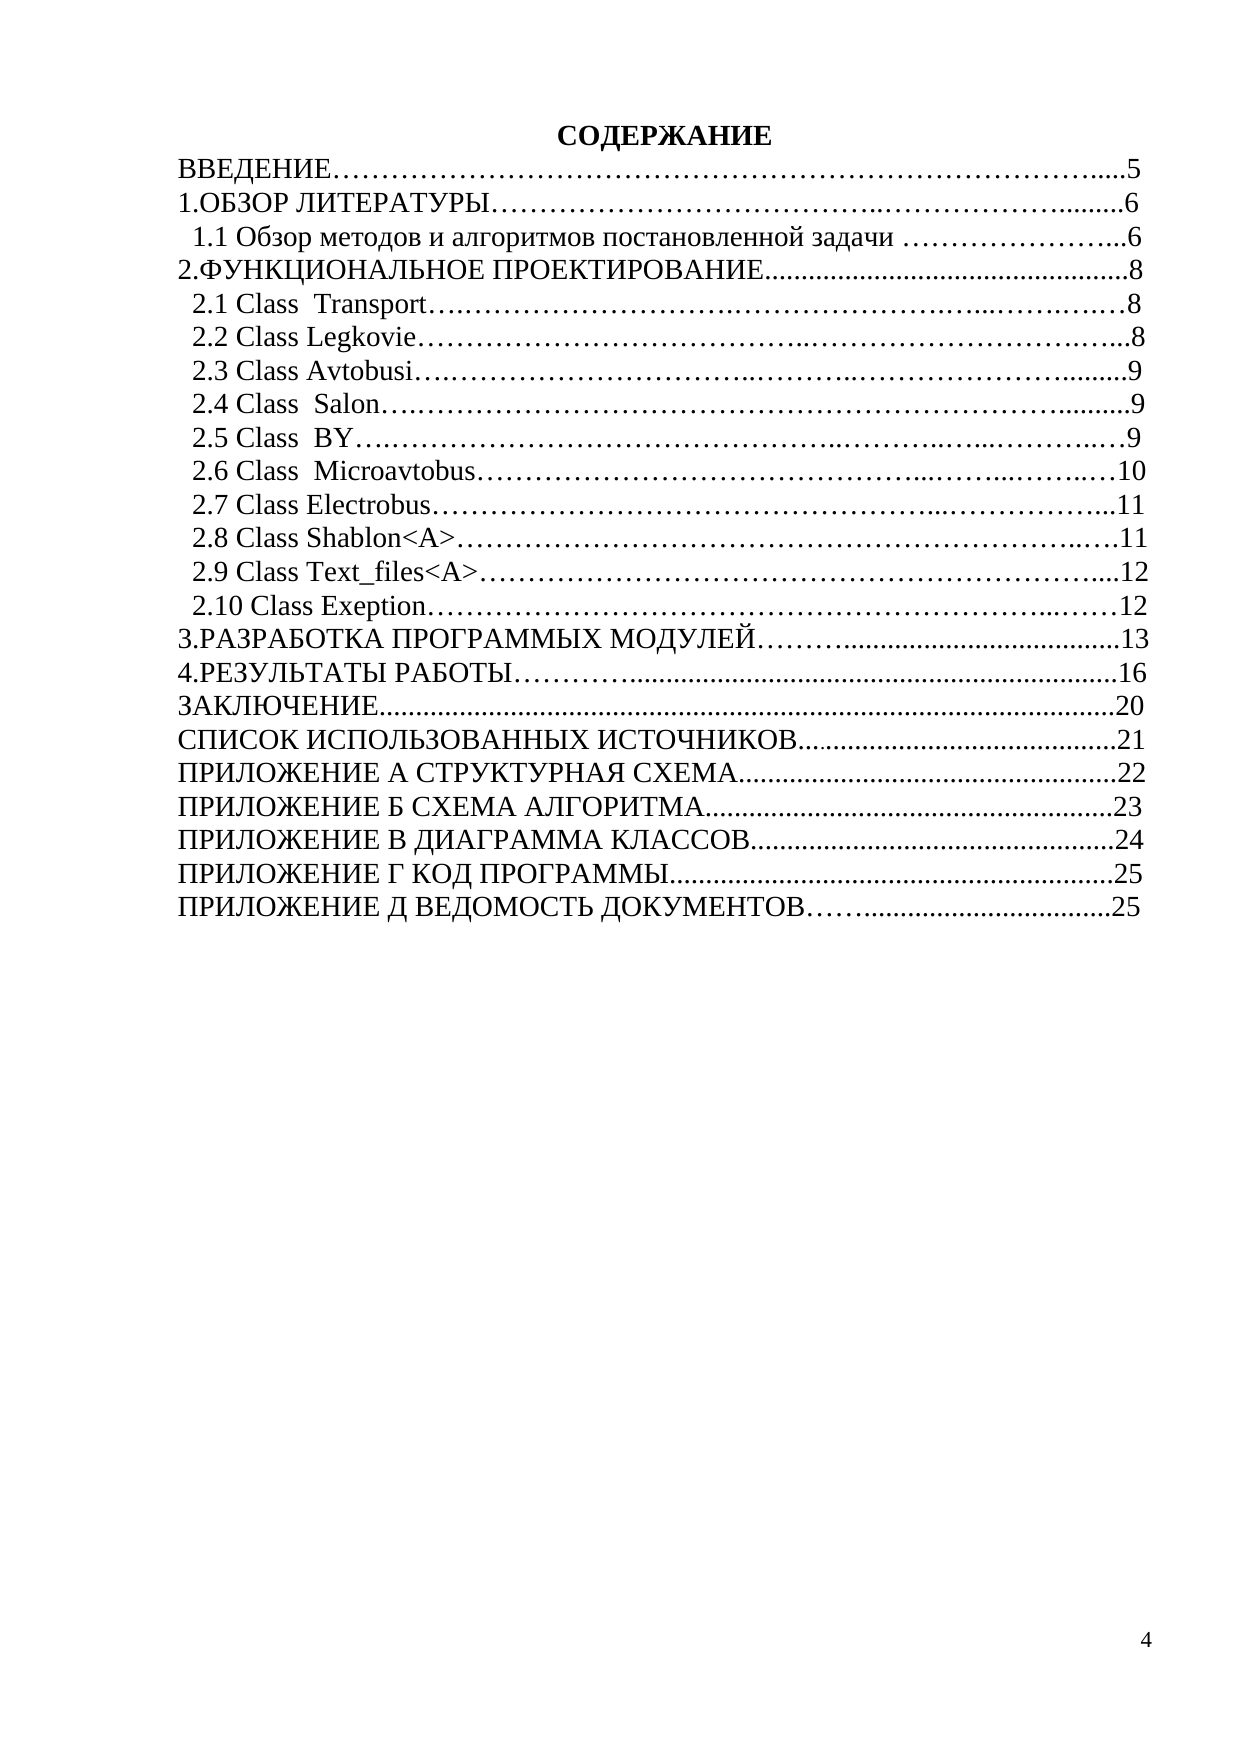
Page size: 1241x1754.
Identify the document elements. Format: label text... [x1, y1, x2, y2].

text ПРИЛОЖЕНИЕ Д ВЕДОМОСТЬ ДОКУМЕНТОВ……..................................25 [177, 889, 1152, 923]
text 2.5 Class BY….………………………………………..………..…...………..…9 [177, 420, 1152, 453]
text СОДЕРЖАНИЕ [177, 118, 1152, 152]
text 1.1 Обзор методов и алгоритмов постановленной задачи …………………...6 [177, 219, 1152, 252]
text ВВЕДЕНИЕ…………………………………………………………………….....5 1.ОБЗОР ЛИТЕРАТУРЫ…………………………………..……………….........6 [177, 152, 1152, 219]
text 2.4 Class Salon….…………………………………………………………..........9 [177, 386, 1152, 420]
text 2.7 Class Electrobus……………………………………………...……………...11 [177, 487, 1152, 521]
text 2.10 Class Exeption………………………………………………………...……12 [177, 588, 1152, 621]
text 2.ФУНКЦИОНАЛЬНОЕ ПРОЕКТИРОВАНИЕ..................................................8 [177, 252, 1152, 286]
text 2.6 Class Microavtobus………………………………………...……...……..…10 [177, 453, 1152, 487]
text 2.1 Class Transport….……………………….………………….…...…….….…8 [177, 286, 1152, 319]
text 2.2 Class Legkovie…………………………………..……………………….…...8 [177, 319, 1152, 353]
text 3.РАЗРАБОТКА ПРОГРАММЫХ МОДУЛЕЙ………......................................13 4.РЕЗУЛЬТАТЫ РАБОТЫ…………...................................................................16 ЗАКЛЮЧЕНИЕ.....................................................................................................20 СПИСОК ИСПОЛЬЗОВАННЫХ ИСТОЧНИКОВ............................................21 ПРИЛОЖЕНИЕ А СТРУКТУРНАЯ СХЕМА....................................................22 ПРИЛОЖЕНИЕ Б СХЕМА АЛГОРИТМА........................................................23 ПРИЛОЖЕНИЕ В ДИАГРАММА КЛАССОВ..................................................24 ПРИЛОЖЕНИЕ Г КОД ПРОГРАММЫ.............................................................25 [177, 621, 1152, 889]
text 2.9 Class Text_files<A>………………………………………………………....12 [177, 554, 1152, 588]
text 2.8 Class Shablon<A>………………………………………………………..….11 [177, 521, 1152, 554]
text 2.3 Class Avtobusi….…………………………..………..………………….........9 [177, 353, 1152, 386]
